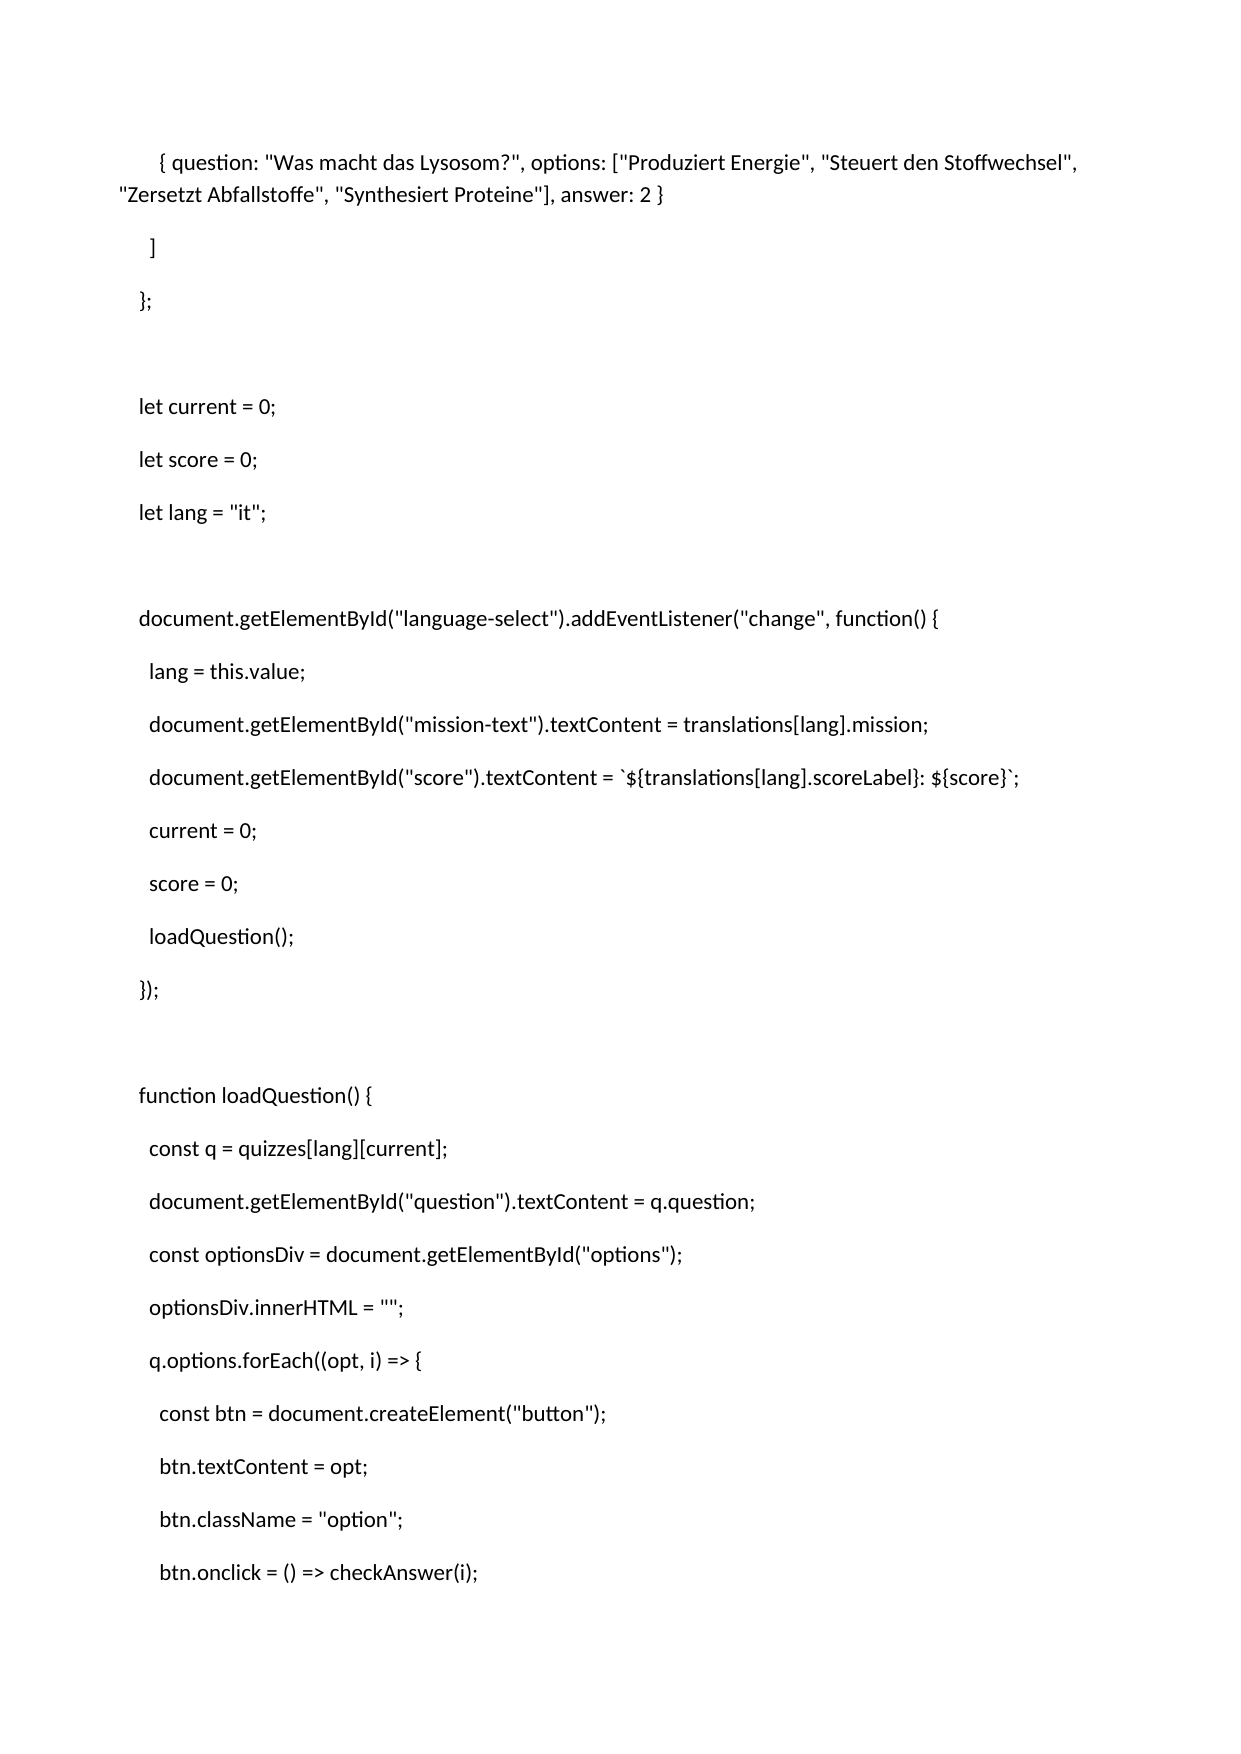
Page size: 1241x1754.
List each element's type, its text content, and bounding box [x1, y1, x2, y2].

text optionsDiv.innerHTML = ""; [118, 1293, 1122, 1321]
text btn.textContent = opt; [118, 1452, 1122, 1480]
text const q = quizzes[lang][current]; [118, 1134, 1122, 1162]
text let score = 0; [118, 445, 1122, 473]
text score = 0; [118, 869, 1122, 897]
text const btn = document.createElement("button"); [118, 1399, 1122, 1427]
text }); [118, 975, 1122, 1003]
text }; [118, 286, 1122, 314]
text current = 0; [118, 816, 1122, 844]
text document.getElementById("mission-text").textContent = translations[lang].mission; [118, 710, 1122, 738]
text const optionsDiv = document.getElementById("options"); [118, 1240, 1122, 1268]
text q.options.forEach((opt, i) => { [118, 1346, 1122, 1374]
text { question: "Was macht das Lysosom?", options: ["Produziert Energie", "Steuert den Stoffwechsel", "Zersetzt Abfallstoffe", "Synthesiert Proteine"], answer: 2 } [118, 148, 1122, 208]
text document.getElementById("language-select").addEventListener("change", function() { [118, 604, 1122, 632]
text btn.onclick = () => checkAnswer(i); [118, 1558, 1122, 1586]
text btn.className = "option"; [118, 1505, 1122, 1533]
text let current = 0; [118, 392, 1122, 420]
text function loadQuestion() { [118, 1081, 1122, 1109]
text document.getElementById("score").textContent = `${translations[lang].scoreLabel}: ${score}`; [118, 763, 1122, 791]
text loadQuestion(); [118, 922, 1122, 950]
text ] [118, 233, 1122, 261]
text document.getElementById("question").textContent = q.question; [118, 1187, 1122, 1215]
text lang = this.value; [118, 657, 1122, 685]
text let lang = "it"; [118, 498, 1122, 526]
